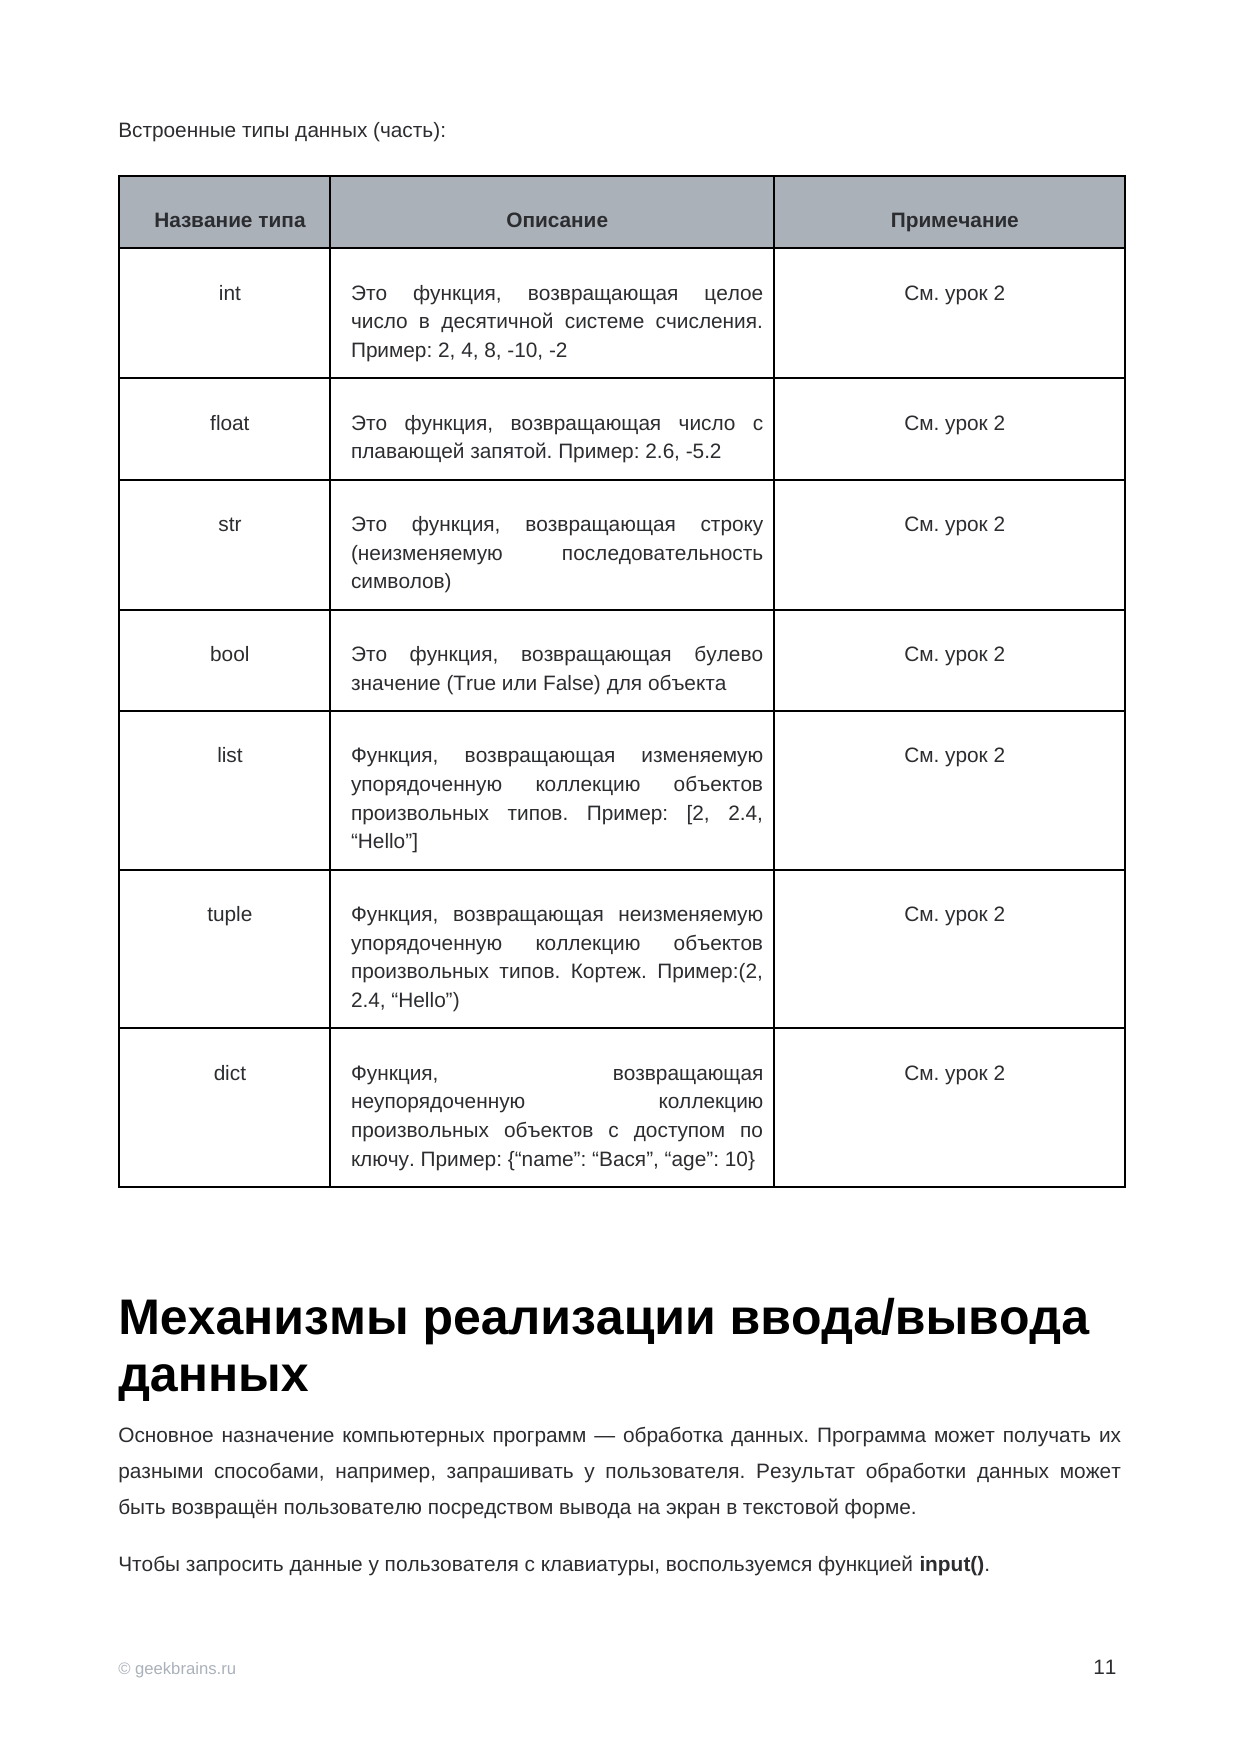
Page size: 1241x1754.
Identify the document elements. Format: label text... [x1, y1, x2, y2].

table_cell См. урок 2 [775, 1029, 1124, 1186]
table_cell Функция, возвращающая изменяемую упорядоченную коллекцию объектов произвольных типов. Пример: [2, 2.4, “Hello”] [331, 712, 773, 868]
text Встроенные типы данных (часть): [118, 118, 1122, 142]
table_cell См. урок 2 [775, 249, 1124, 377]
table_cell bool [120, 611, 329, 710]
table_cell Функция, возвращающая неупорядоченную коллекцию произвольных объектов с доступом по ключу. Пример: {“name”: “Вася”, “age”: 10} [331, 1029, 773, 1186]
table_cell Это функция, возвращающая строку (неизменяемую последовательность символов) [331, 481, 773, 608]
text Чтобы запросить данные у пользователя с клавиатуры, воспользуемся функцией input(). [118, 1552, 1122, 1576]
text Основное назначение компьютерных программ — обработка данных. Программа может получать их разными способами, например, запрашивать у пользователя. Результат обработки данных может быть возвращён пользователю посредством вывода на экран в текстовой форме. [118, 1423, 1122, 1519]
table_cell См. урок 2 [775, 871, 1124, 1027]
table_header Название типа [120, 177, 329, 247]
table_cell float [120, 379, 329, 478]
table_cell См. урок 2 [775, 379, 1124, 478]
table_cell Функция, возвращающая неизменяемую упорядоченную коллекцию объектов произвольных типов. Кортеж. Пример:(2, 2.4, “Hello”) [331, 871, 773, 1027]
subtitle Механизмы реализации ввода/вывода данных [118, 1287, 1122, 1402]
table_cell Это функция, возвращающая число с плавающей запятой. Пример: 2.6, -5.2 [331, 379, 773, 478]
table_cell int [120, 249, 329, 377]
table_header Примечание [775, 177, 1124, 247]
table_cell tuple [120, 871, 329, 1027]
table_header Описание [331, 177, 773, 247]
table_cell Это функция, возвращающая булево значение (True или False) для объекта [331, 611, 773, 710]
table_cell str [120, 481, 329, 608]
table_cell list [120, 712, 329, 868]
table_cell См. урок 2 [775, 481, 1124, 608]
table_cell dict [120, 1029, 329, 1186]
table_cell См. урок 2 [775, 712, 1124, 868]
table_cell См. урок 2 [775, 611, 1124, 710]
table_cell Это функция, возвращающая целое число в десятичной системе счисления. Пример: 2, 4, 8, -10, -2 [331, 249, 773, 377]
